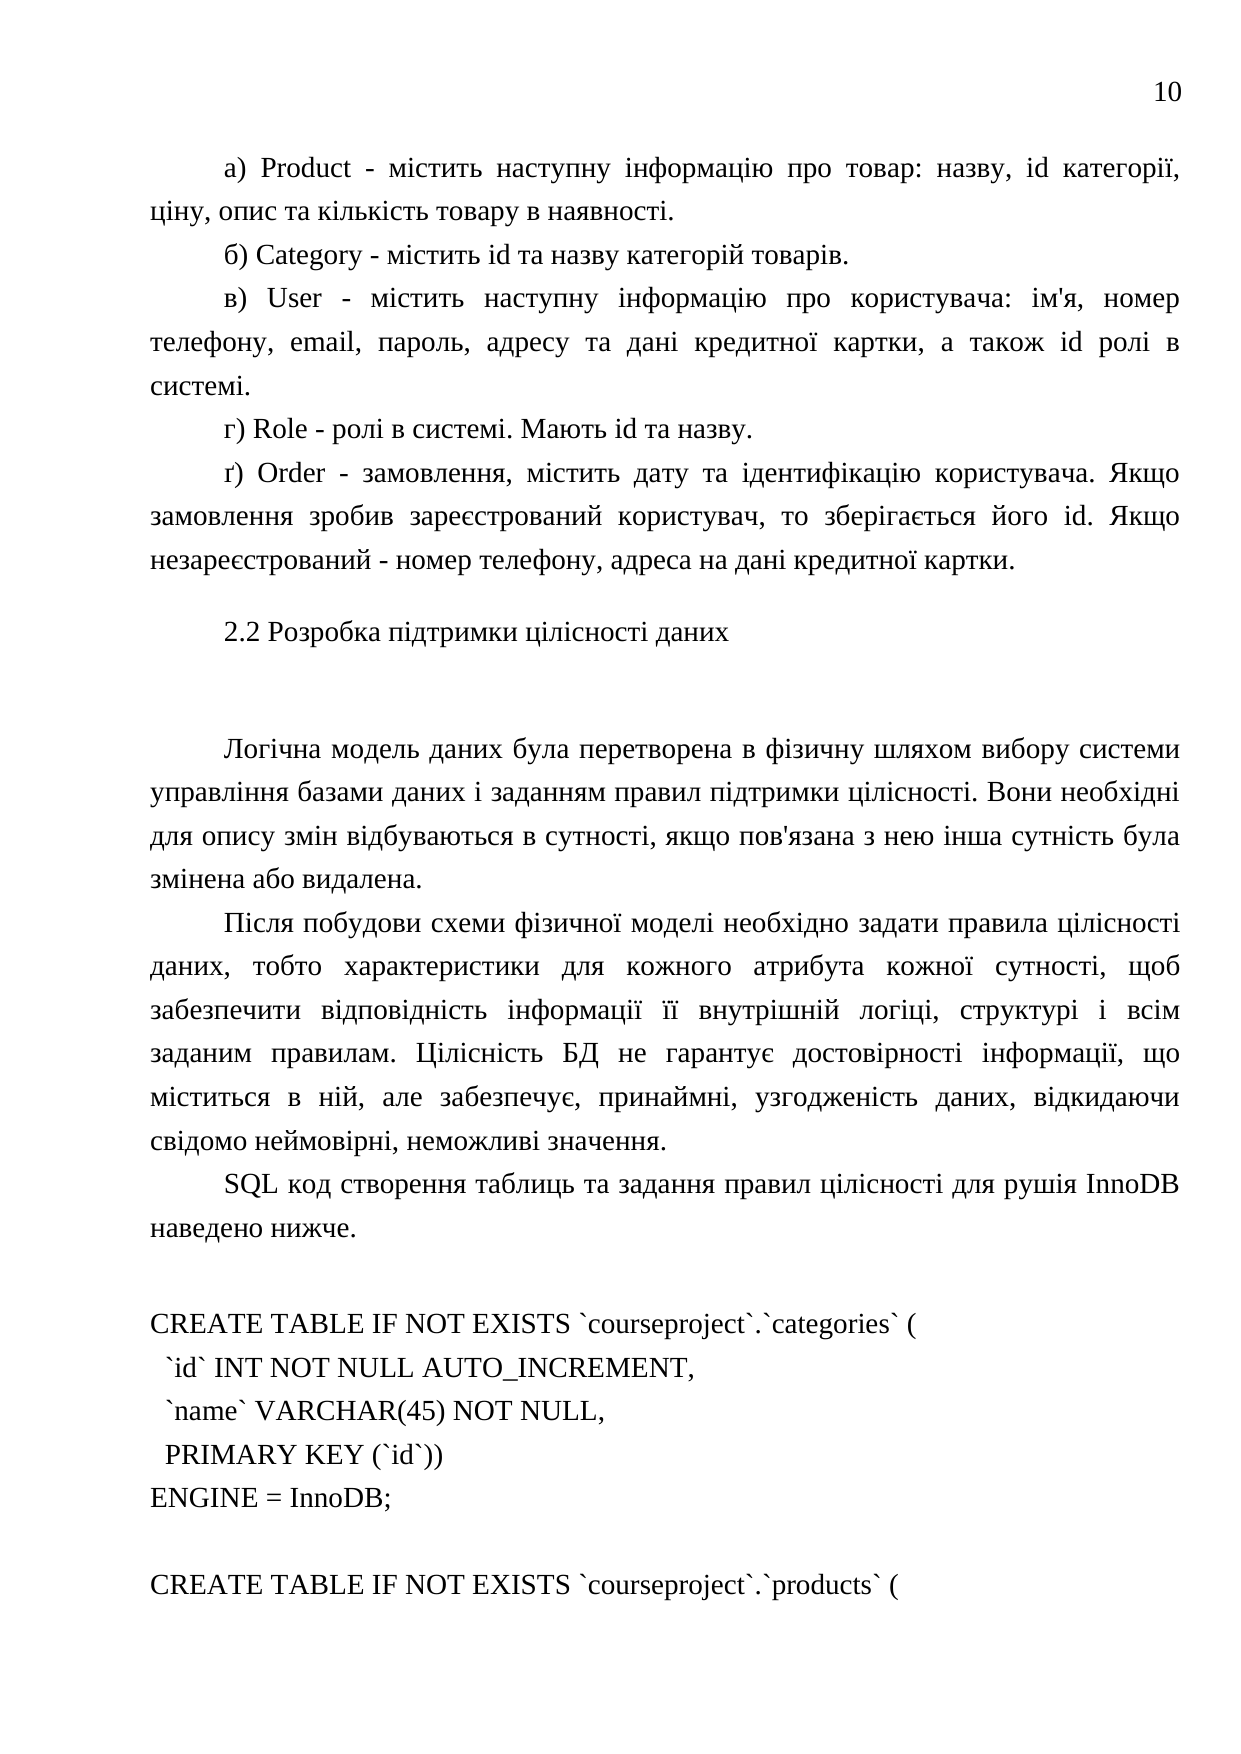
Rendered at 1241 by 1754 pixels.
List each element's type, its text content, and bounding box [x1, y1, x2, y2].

text ґ) Order - замовлення, містить дату та ідентифікацію користувача. Якщо замовлення зробив зареєстрований користувач, то зберігається його id. Якщо незареєстрований - номер телефону, адреса на дані кредитної картки. [150, 455, 1181, 575]
text г) Role - ролі в системі. Мають id та назву. [150, 411, 1181, 445]
text `name` VARCHAR(45) NOT NULL, [150, 1393, 1181, 1427]
text Логічна модель даних була перетворена в фізичну шляхом вибору системи управління базами даних і заданням правил підтримки цілісності. Вони необхідні для опису змін відбуваються в сутності, якщо пов'язана з нею інша сутність була змінена або видалена. [150, 731, 1181, 895]
text `id` INT NOT NULL AUTO_INCREMENT, [150, 1350, 1181, 1383]
text CREATE TABLE IF NOT EXISTS `courseproject`.`products` ( [150, 1567, 1181, 1601]
text а) Product - містить наступну інформацію про товар: назву, id категорії, ціну, опис та кількість товару в наявності. [150, 150, 1181, 227]
text ENGINE = InnoDB; [150, 1480, 1181, 1514]
text PRIMARY KEY (`id`)) [150, 1437, 1181, 1470]
text CREATE TABLE IF NOT EXISTS `courseproject`.`categories` ( [150, 1306, 1181, 1340]
text Після побудови схеми фізичної моделі необхідно задати правила цілісності даних, тобто характеристики для кожного атрибута кожної сутності, щоб забезпечити відповідність інформації її внутрішній логіці, структурі і всім заданим правилам. Цілісність БД не гарантує достовірності інформації, що міститься в ній, але забезпечує, принаймні, узгодженість даних, відкидаючи свідомо неймовірні, неможливі значення. [150, 905, 1181, 1156]
text б) Category - містить id та назву категорій товарів. [150, 237, 1181, 271]
text в) User - містить наступну інформацію про користувача: ім'я, номер телефону, email, пароль, адресу та дані кредитної картки, а також id ролі в системі. [150, 281, 1181, 401]
text 2.2 Розробка підтримки цілісності даних [150, 614, 1181, 648]
text SQL код створення таблиць та задання правил цілісності для рушія InnoDB наведено нижче. [150, 1166, 1181, 1243]
